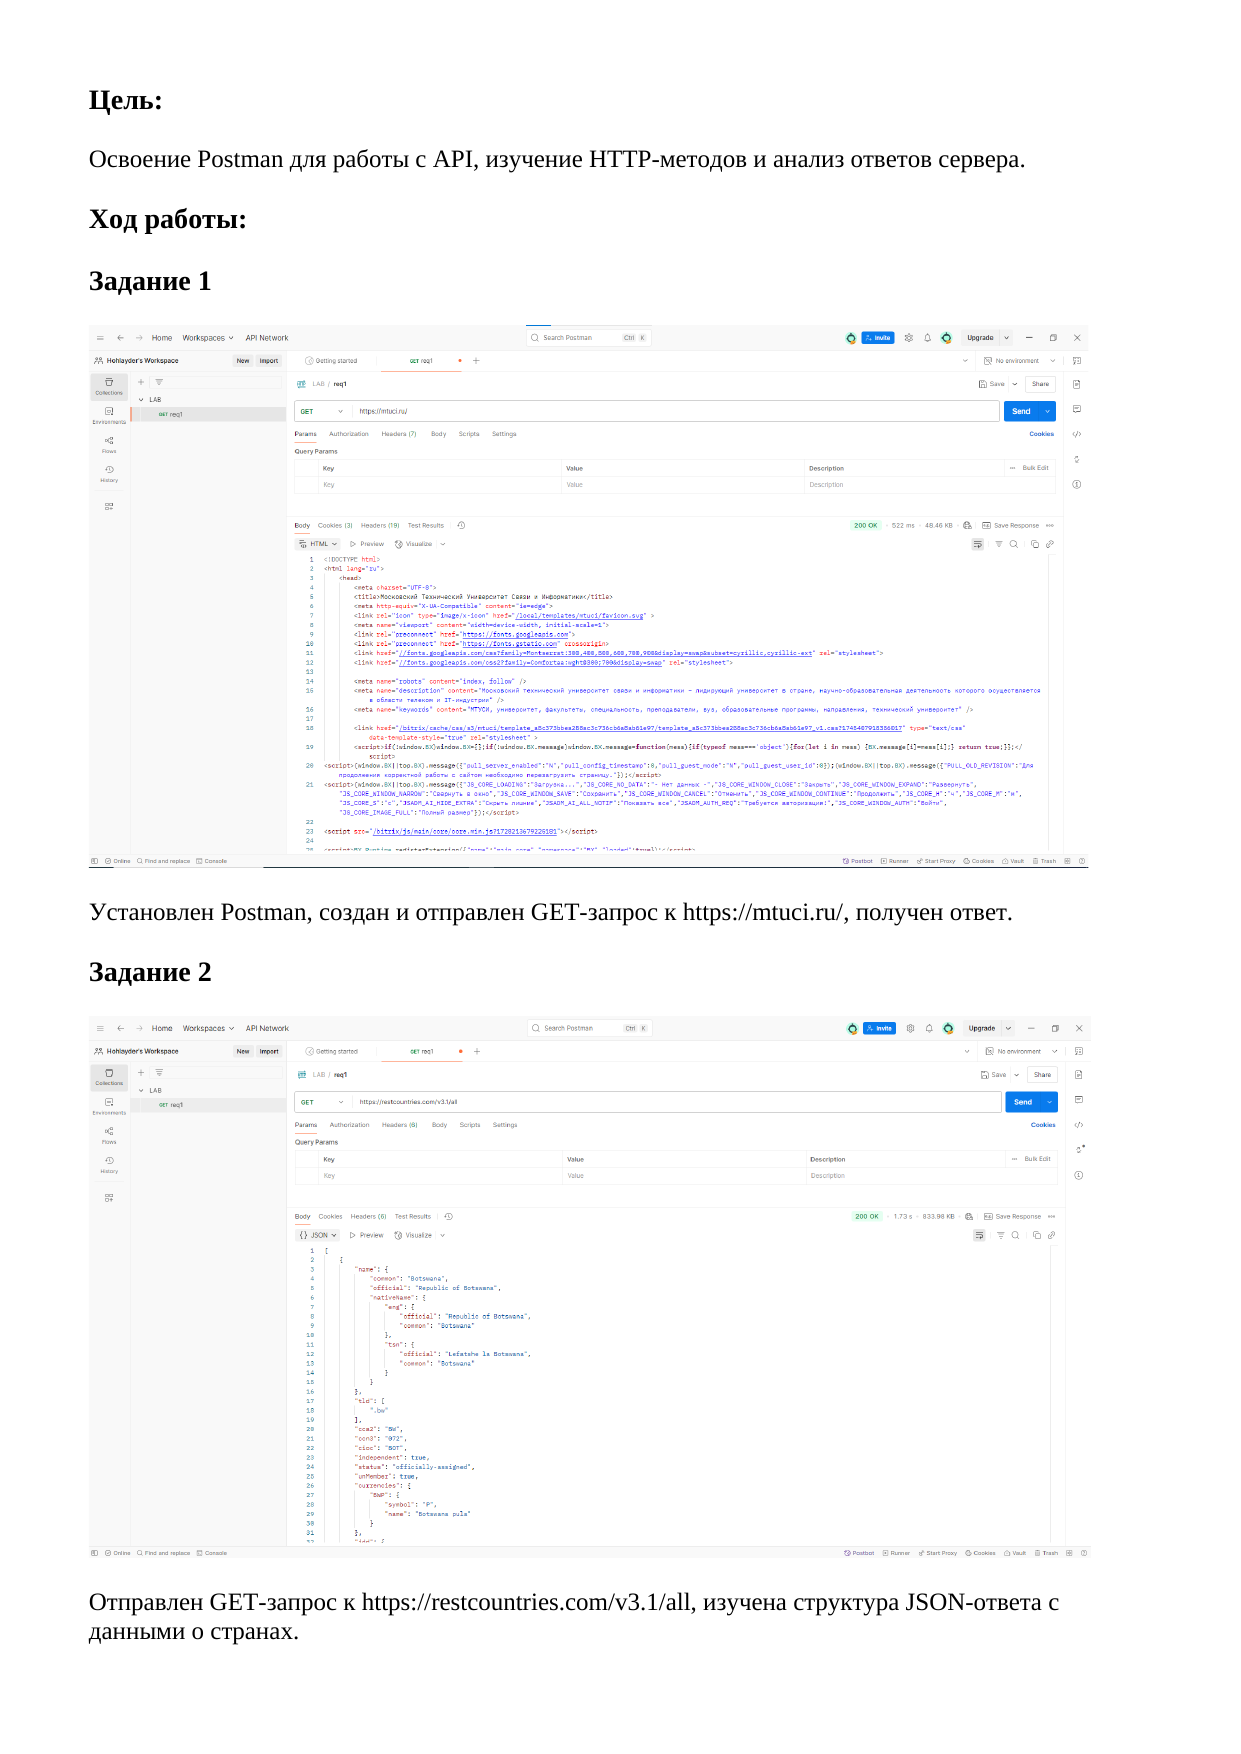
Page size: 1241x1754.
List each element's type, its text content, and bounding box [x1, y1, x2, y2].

text Установлен Postman, создан и отправлен GET-запрос к https://mtuci.ru/, получен ответ. [89, 897, 1152, 926]
picture [88, 1016, 1091, 1558]
text Отправлен GET-запрос к https://restcountries.com/v3.1/all, изучена структура JSON-ответа с данными о странах. [89, 1587, 1152, 1644]
text Задание 1 [89, 264, 1152, 296]
text Освоение Postman для работы с API, изучение HTTP-методов и анализ ответов сервера. [89, 144, 1152, 173]
text Задание 2 [89, 955, 1152, 987]
text Ход работы: [89, 202, 1152, 234]
picture [88, 325, 1089, 868]
text Цель: [89, 83, 1152, 115]
